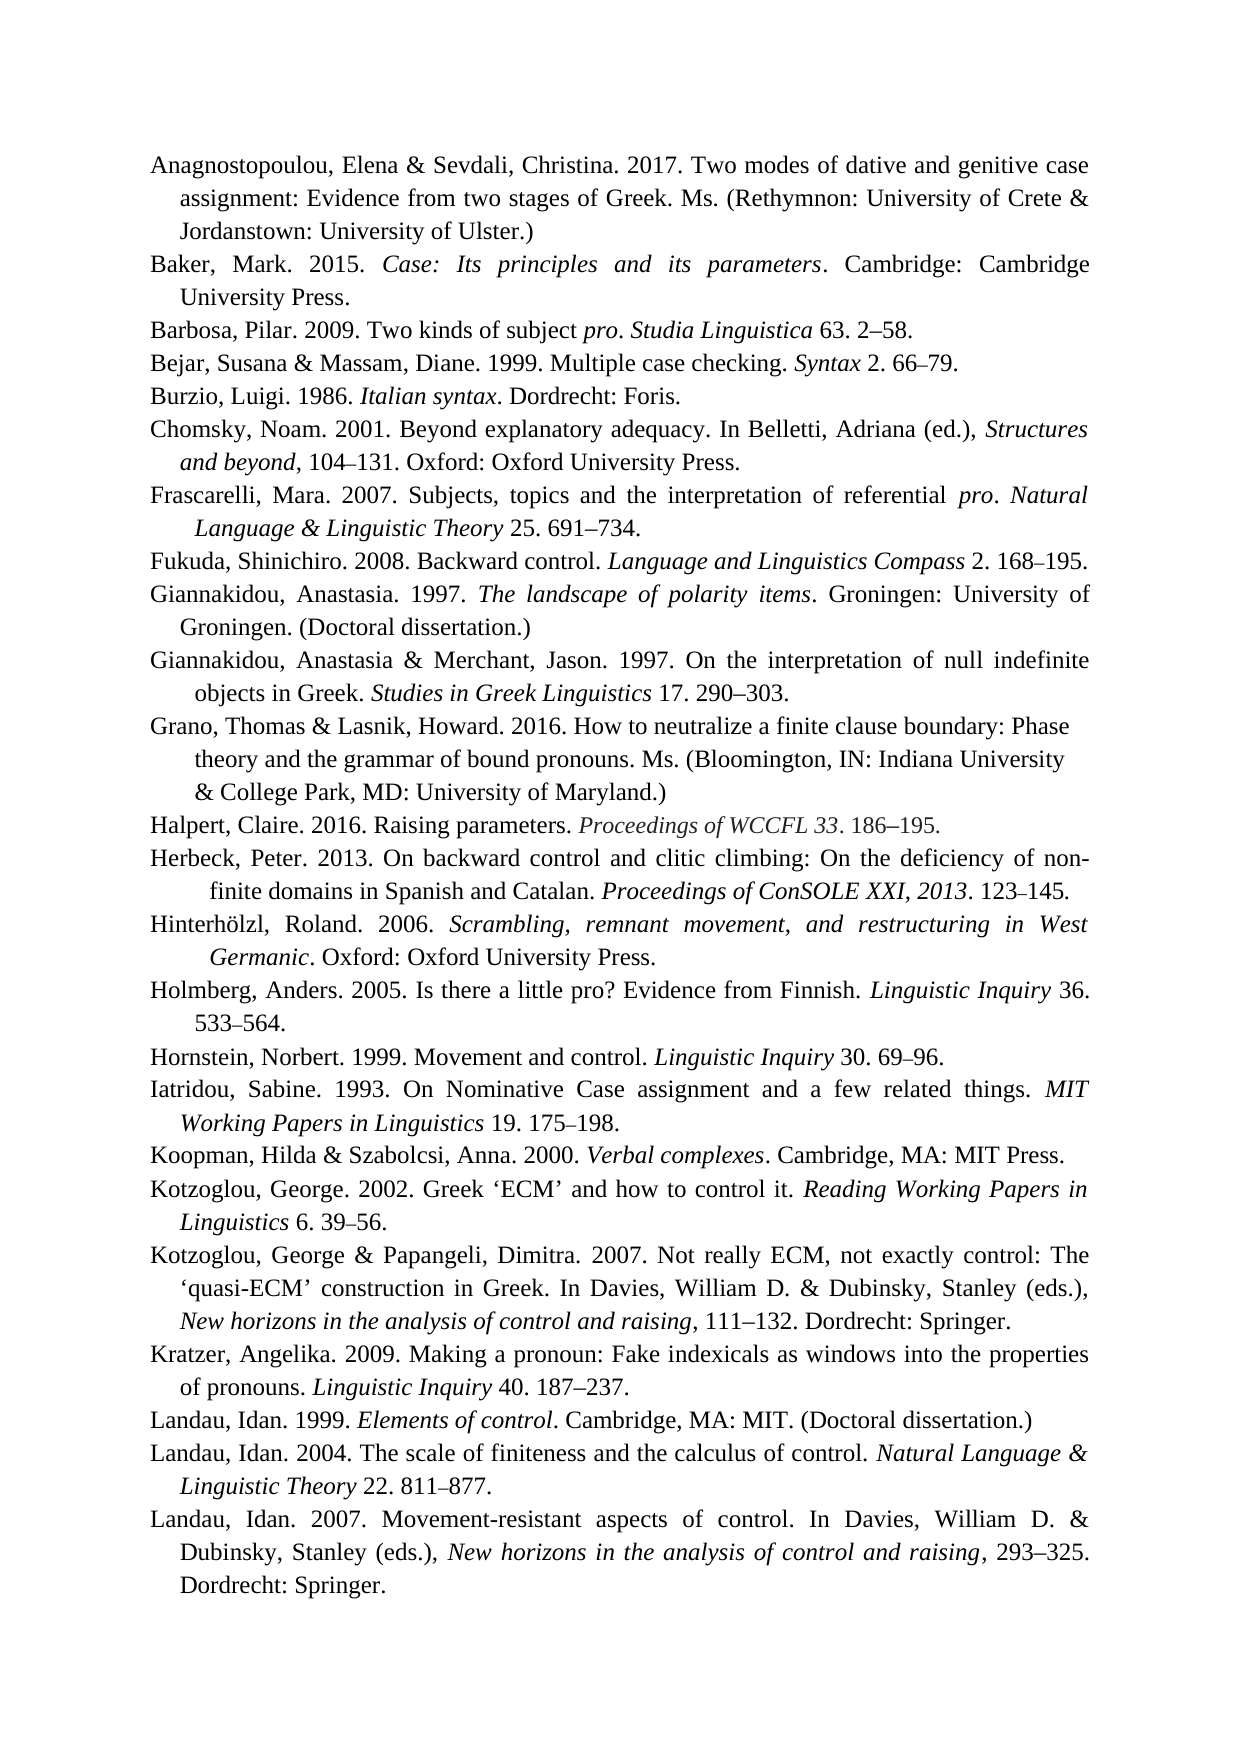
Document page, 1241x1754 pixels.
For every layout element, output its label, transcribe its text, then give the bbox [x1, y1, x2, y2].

text Giannakidou, Anastasia. 1997. The landscape of polarity items. Groningen: University of Groningen. (Doctoral dissertation.) [150, 579, 1090, 641]
text Hinterhölzl, Roland. 2006. Scrambling, remnant movement, and restructuring in West Germanic. Oxford: Oxford University Press. [150, 909, 1090, 971]
text Frascarelli, Mara. 2007. Subjects, topics and the interpretation of referential pro. Natural Language & Linguistic Theory 25. 691–734. [150, 480, 1090, 542]
text Koopman, Hilda & Szabolcsi, Anna. 2000. Verbal complexes. Cambridge, MA: MIT Press. [150, 1141, 1090, 1169]
text Kotzoglou, George. 2002. Greek ‘ECM’ and how to control it. Reading Working Papers in Linguistics 6. 39–56. [150, 1174, 1090, 1235]
text Chomsky, Noam. 2001. Beyond explanatory adequacy. In Belletti, Adriana (ed.), Structures and beyond, 104–131. Oxford: Oxford University Press. [150, 414, 1090, 476]
text Bejar, Susana & Massam, Diane. 1999. Multiple case checking. Syntax 2. 66–79. [150, 348, 1090, 377]
text Baker, Mark. 2015. Case: Its principles and its parameters. Cambridge: Cambridge University Press. [150, 249, 1090, 311]
text Kotzoglou, George & Papangeli, Dimitra. 2007. Not really ECM, not exactly control: The ‘quasi-ECM’ construction in Greek. In Davies, William D. & Dubinsky, Stanley (eds.), New horizons in the analysis of control and raising, 111–132. Dordrecht: Springer. [150, 1240, 1090, 1334]
text Iatridou, Sabine. 1993. On Nominative Case assignment and a few related things. MIT Working Papers in Linguistics 19. 175–198. [150, 1074, 1090, 1136]
text Halpert, Claire. 2016. Raising parameters. Proceedings of WCCFL 33. 186–195. [150, 810, 1090, 839]
text Anagnostopoulou, Elena & Sevdali, Christina. 2017. Two modes of dative and genitive case assignment: Evidence from two stages of Greek. Ms. (Rethymnon: University of Crete & Jordanstown: University of Ulster.) [150, 150, 1090, 245]
text Landau, Idan. 2004. The scale of finiteness and the calculus of control. Natural Language & Linguistic Theory 22. 811–877. [150, 1438, 1090, 1499]
text Fukuda, Shinichiro. 2008. Backward control. Language and Linguistics Compass 2. 168–195. [150, 546, 1090, 575]
text Barbosa, Pilar. 2009. Two kinds of subject pro. Studia Linguistica 63. 2–58. [150, 315, 1090, 344]
text Grano, Thomas & Lasnik, Howard. 2016. How to neutralize a finite clause boundary: Phase theory and the grammar of bound pronouns. Ms. (Bloomington, IN: Indiana University & College Park, MD: University of Maryland.) [150, 711, 1090, 806]
text Hornstein, Norbert. 1999. Movement and control. Linguistic Inquiry 30. 69–96. [150, 1042, 1090, 1070]
text Kratzer, Angelika. 2009. Making a pronoun: Fake indexicals as windows into the properties of pronouns. Linguistic Inquiry 40. 187–237. [150, 1339, 1090, 1401]
text Burzio, Luigi. 1986. Italian syntax. Dordrecht: Foris. [150, 381, 1090, 410]
text Landau, Idan. 2007. Movement-resistant aspects of control. In Davies, William D. & Dubinsky, Stanley (eds.), New horizons in the analysis of control and raising, 293–325. Dordrecht: Springer. [150, 1504, 1090, 1599]
text Herbeck, Peter. 2013. On backward control and clitic climbing: On the deficiency of non-finite domains in Spanish and Catalan. Proceedings of ConSOLE XXI, 2013. 123–145. [150, 843, 1090, 905]
text Landau, Idan. 1999. Elements of control. Cambridge, MA: MIT. (Doctoral dissertation.) [150, 1405, 1090, 1433]
text Giannakidou, Anastasia & Merchant, Jason. 1997. On the interpretation of null indefinite objects in Greek. Studies in Greek Linguistics 17. 290–303. [150, 645, 1090, 707]
text Holmberg, Anders. 2005. Is there a little pro? Evidence from Finnish. Linguistic Inquiry 36. 533–564. [150, 976, 1090, 1037]
